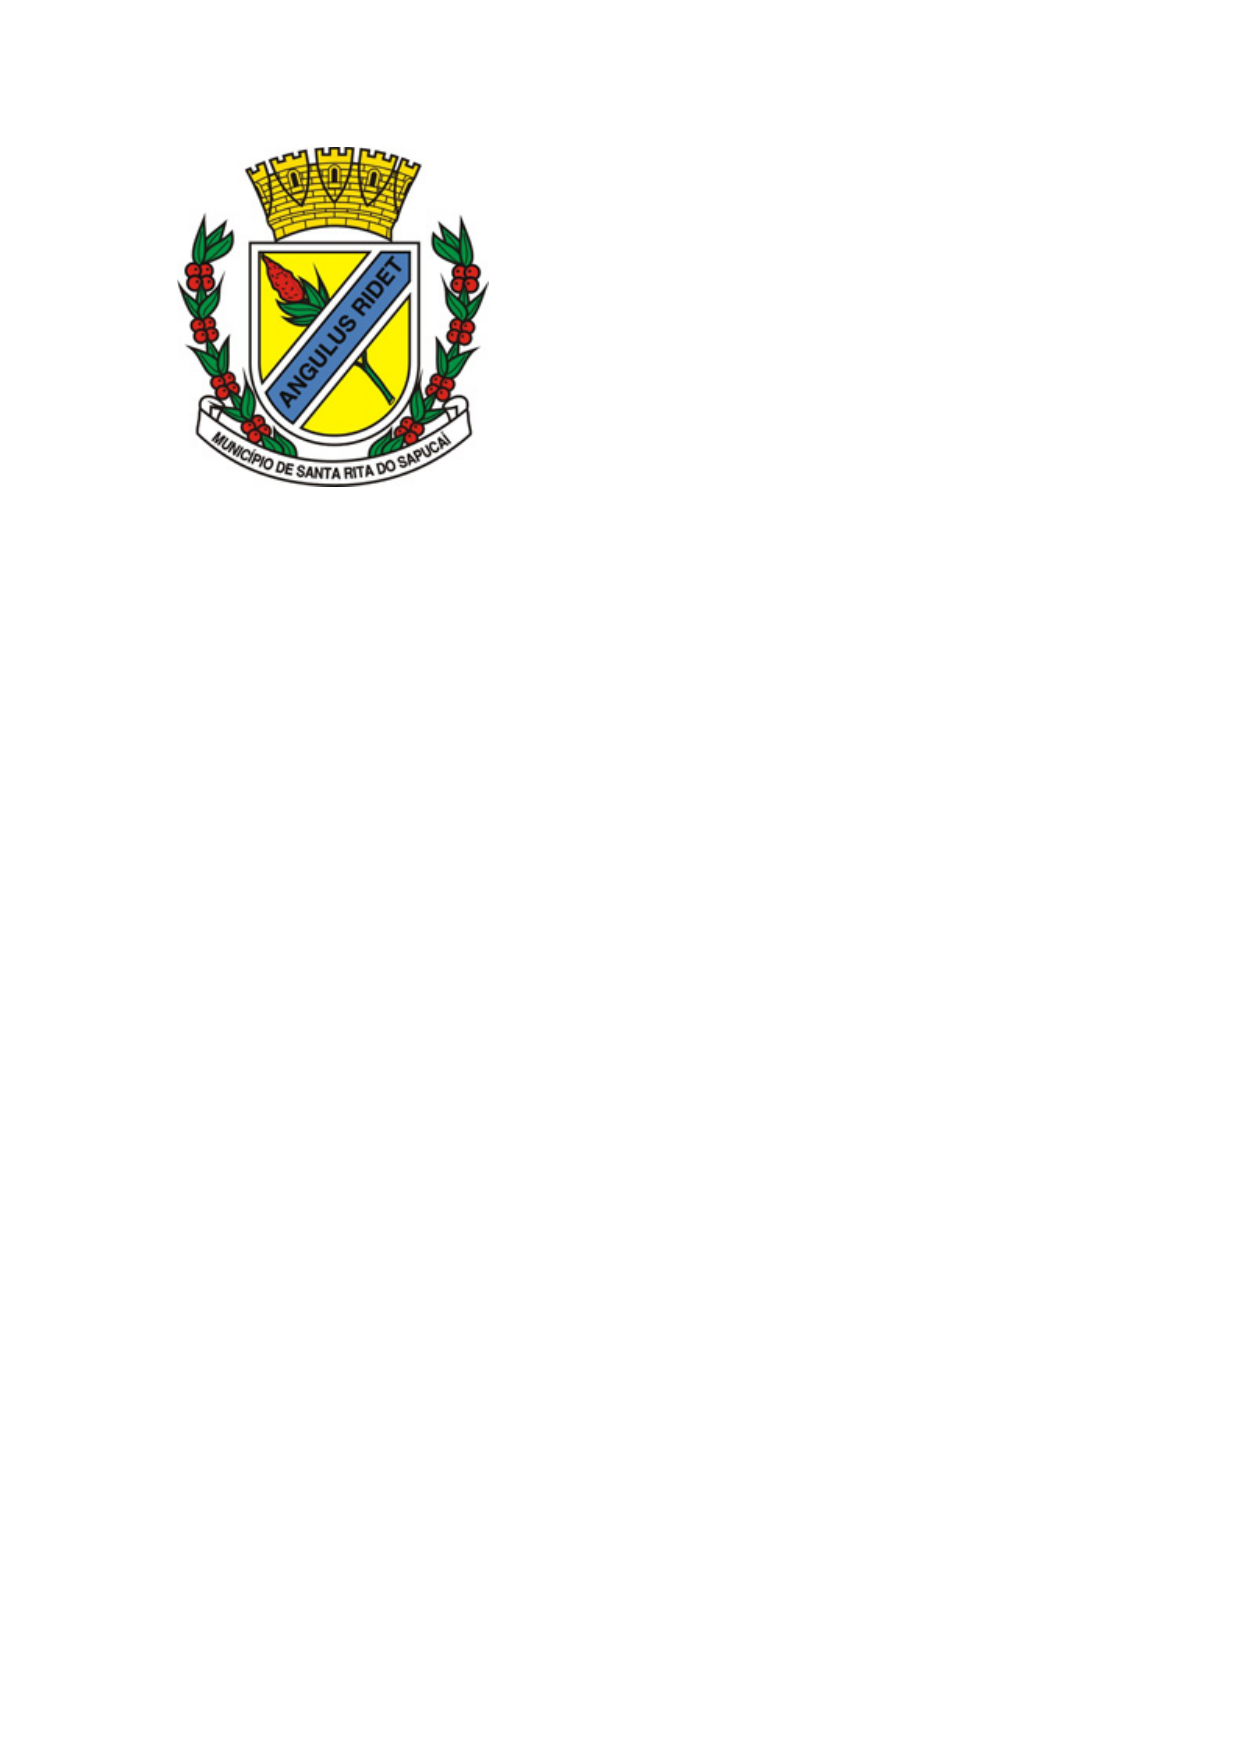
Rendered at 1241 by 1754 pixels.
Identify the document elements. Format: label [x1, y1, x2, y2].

picture [177, 147, 489, 487]
